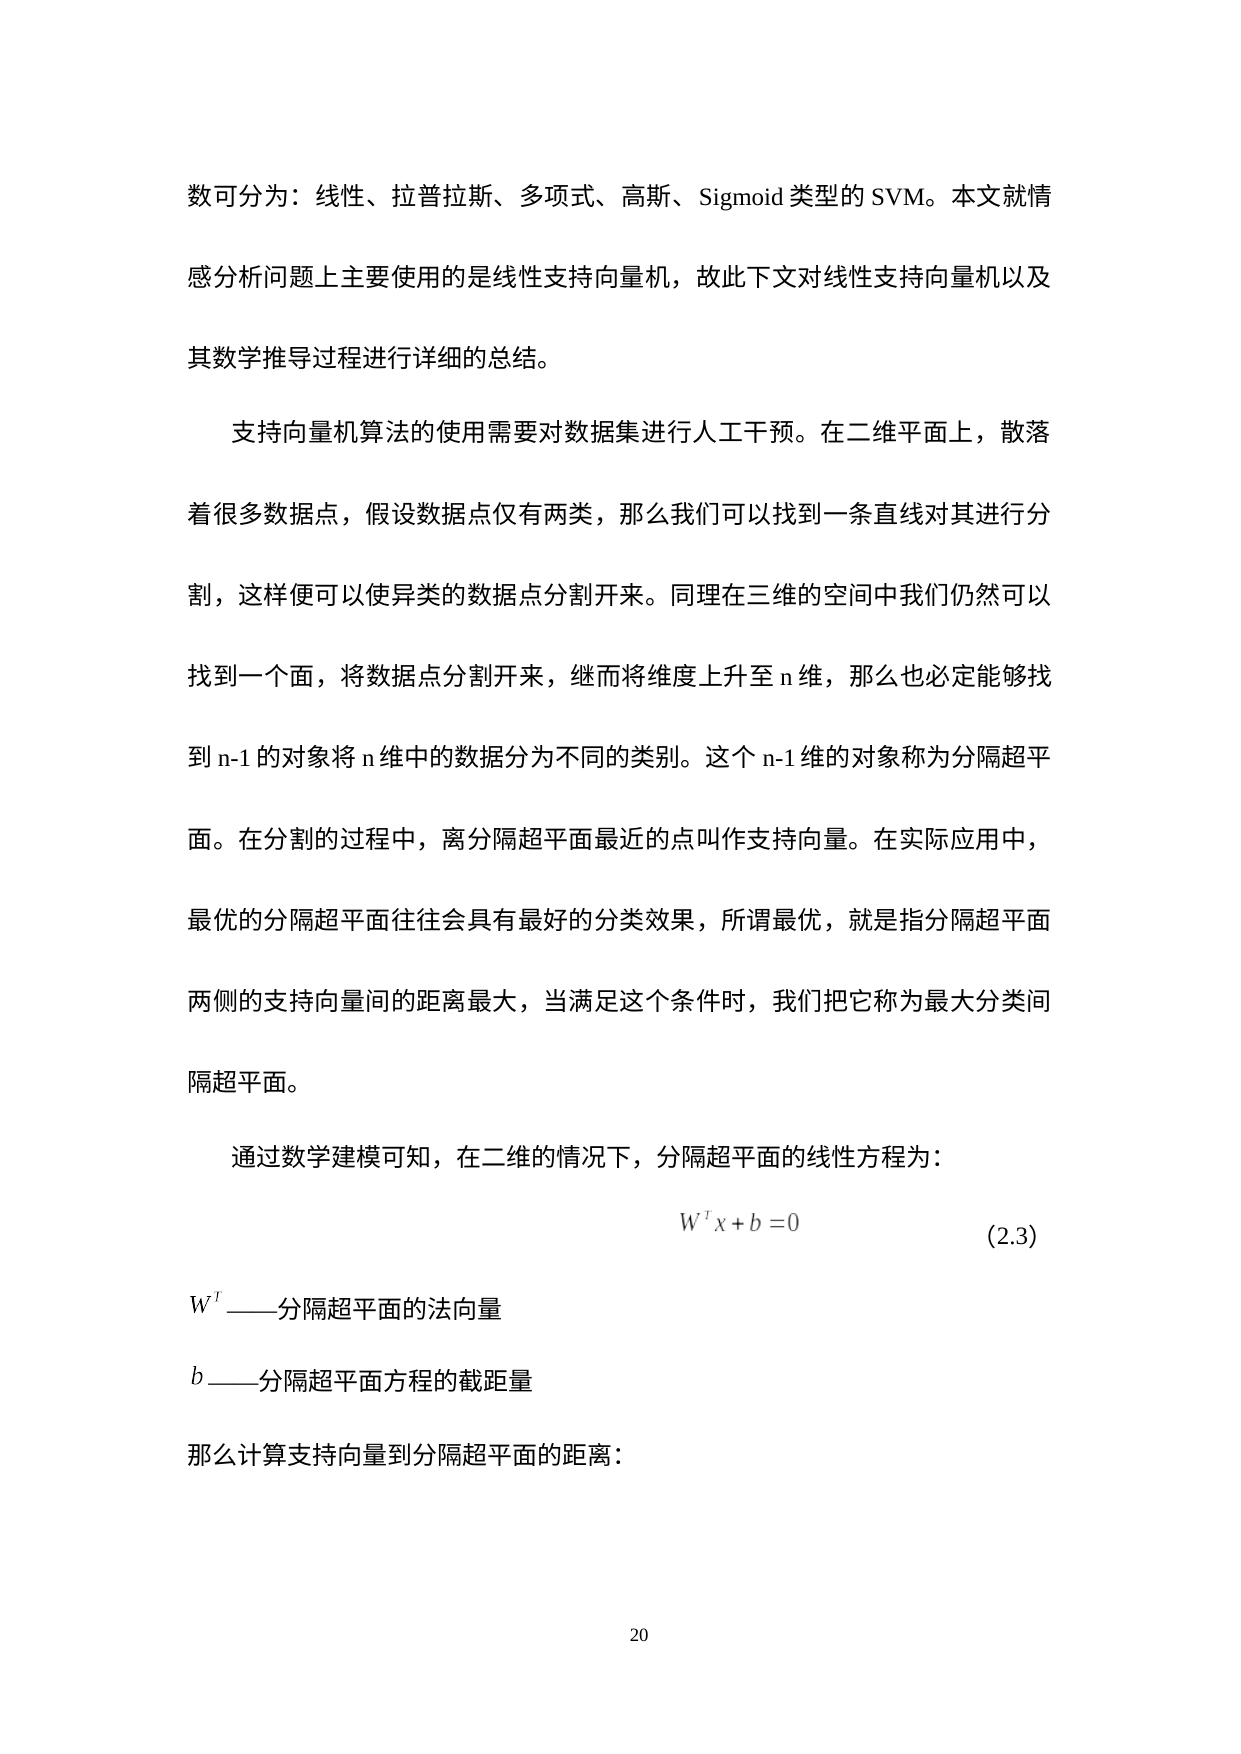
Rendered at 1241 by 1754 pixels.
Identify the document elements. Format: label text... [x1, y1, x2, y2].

text ——分隔超平面的法向量 [187, 1273, 1053, 1338]
text ——分隔超平面方程的截距量 [187, 1347, 1053, 1412]
text 通过数学建模可知，在二维的情况下，分隔超平面的线性方程为： [187, 1123, 1053, 1188]
text （2.3） [231, 1197, 1053, 1262]
text 支持向量机算法的使用需要对数据集进行人工干预。在二维平面上，散落着很多数据点，假设数据点仅有两类，那么我们可以找到一条直线对其进行分割，这样便可以使异类的数据点分割开来。同理在三维的空间中我们仍然可以找到一个面，将数据点分割开来，继而将维度上升至n维，那么也必定能够找到n-1的对象将n维中的数据分为不同的类别。这个n-1维的对象称为分隔超平面。在分割的过程中，离分隔超平面最近的点叫作支持向量。在实际应用中，最优的分隔超平面往往会具有最好的分类效果，所谓最优，就是指分隔超平面两侧的支持向量间的距离最大，当满足这个条件时，我们把它称为最大分类间隔超平面。 [187, 398, 1053, 1113]
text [187, 162, 1053, 389]
text 那么计算支持向量到分隔超平面的距离： [187, 1421, 1053, 1486]
